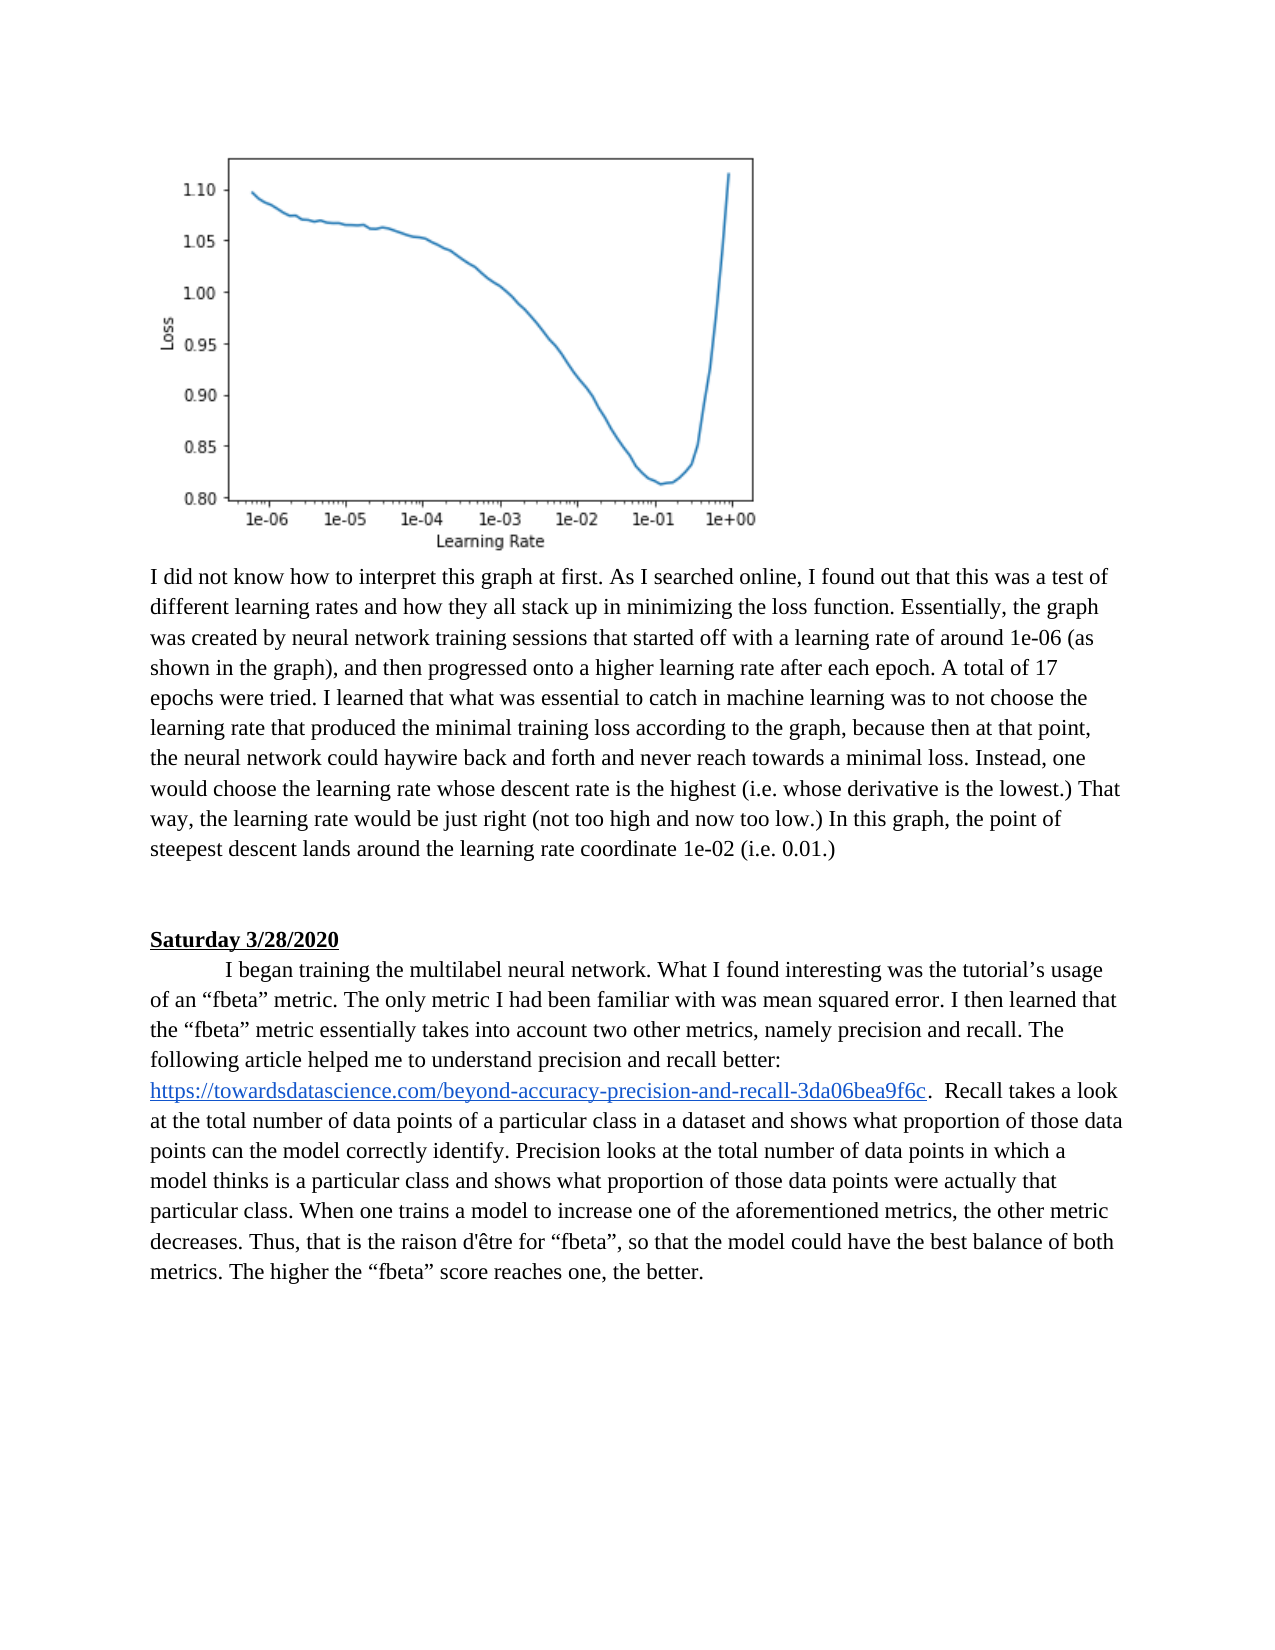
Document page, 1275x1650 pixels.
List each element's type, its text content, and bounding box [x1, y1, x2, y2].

text I began training the multilabel neural network. What I found interesting was the tutorial’s usage of an “fbeta” metric. The only metric I had been familiar with was mean squared error. I then learned that the “fbeta” metric essentially takes into account two other metrics, namely precision and recall. The following article helped me to understand precision and recall better: https://towardsdatascience.com/beyond-accuracy-precision-and-recall-3da06bea9f6c. Recall takes a look at the total number of data points of a particular class in a dataset and shows what proportion of those data points can the model correctly identify. Precision looks at the total number of data points in which a model thinks is a particular class and shows what proportion of those data points were actually that particular class. When one trains a model to increase one of the aforementioned metrics, the other metric decreases. Thus, that is the raison d'être for “fbeta”, so that the model could have the best balance of both metrics. The higher the “fbeta” score reaches one, the better. [150, 956, 1125, 1284]
text Saturday 3/28/2020 [150, 926, 1125, 952]
text I did not know how to interpret this graph at first. As I searched online, I found out that this was a test of different learning rates and how they all stack up in minimizing the loss function. Essentially, the graph was created by neural network training sessions that started off with a learning rate of around 1e-06 (as shown in the graph), and then progressed onto a higher learning rate after each epoch. A total of 17 epochs were tried. I learned that what was essential to catch in machine learning was to not choose the learning rate that produced the minimal training loss according to the graph, because then at that point, the neural network could haywire back and forth and never reach towards a minimal loss. Instead, one would choose the learning rate whose descent rate is the highest (i.e. whose derivative is the lowest.) That way, the learning rate would be just right (not too high and now too low.) In this graph, the point of steepest descent lands around the learning rate coordinate 1e-02 (i.e. 0.01.) [150, 563, 1125, 861]
picture [150, 150, 768, 560]
